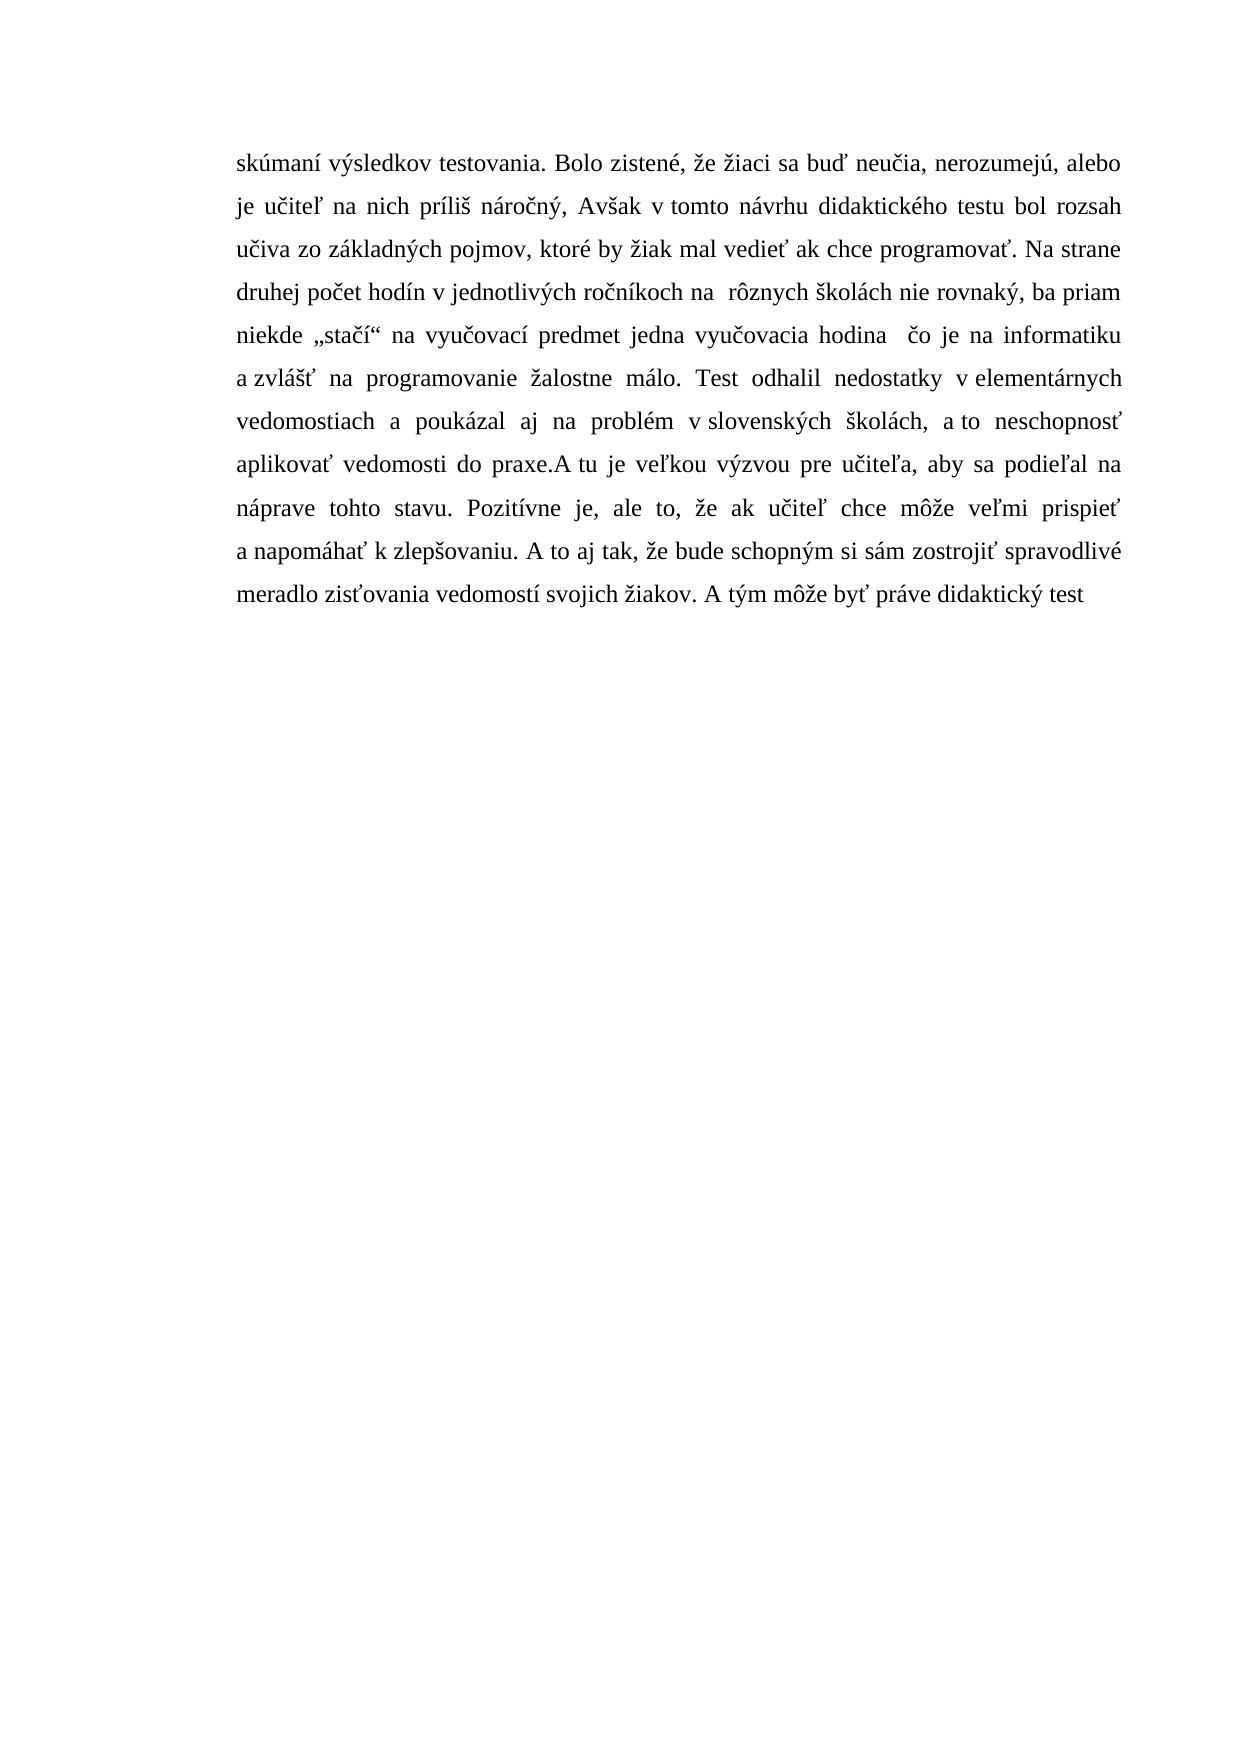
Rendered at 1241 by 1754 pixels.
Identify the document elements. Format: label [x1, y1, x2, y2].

text [236, 148, 1122, 608]
